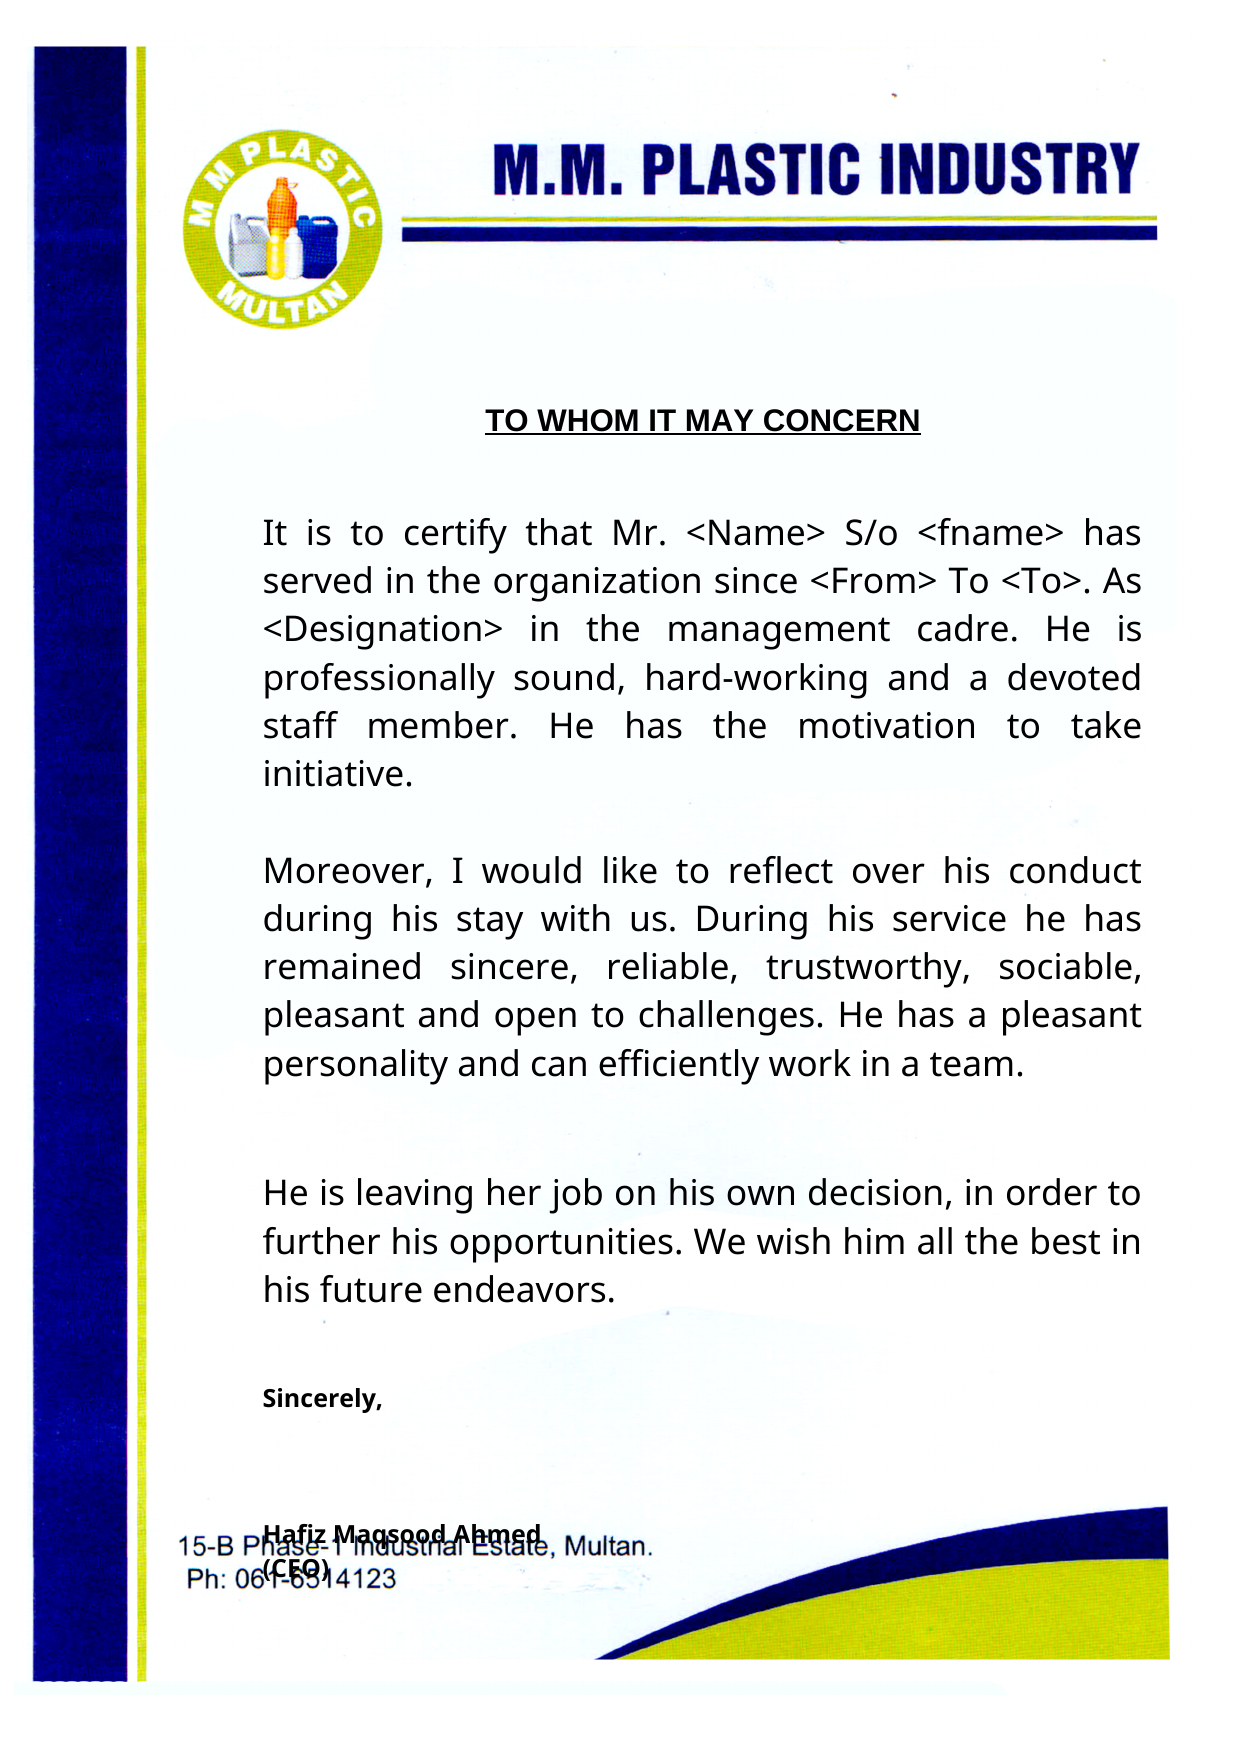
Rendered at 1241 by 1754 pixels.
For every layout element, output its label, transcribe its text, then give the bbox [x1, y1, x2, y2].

text (CEO) [178, 1551, 1143, 1585]
text It is to certify that Mr. <Name> S/o <fname> has served in the organization since <From> To <To>. As <Designation> in the management cadre. He is professionally sound, hard-working and a devoted staff member. He has the motivation to take initiative. [262, 507, 1143, 797]
text Sincerely, [178, 1381, 1143, 1415]
text He is leaving her job on his own decision, in order to further his opportunities. We wish him all the best in his future endeavors. [262, 1168, 1143, 1313]
picture [14, 31, 1192, 1695]
text Hafiz Maqsood Ahmed [178, 1517, 1143, 1551]
text TO WHOM IT MAY CONCERN [178, 402, 1143, 437]
text Moreover, I would like to reflect over his conduct during his stay with us. During his service he has remained sincere, reliable, trustworthy, sociable, pleasant and open to challenges. He has a pleasant personality and can efficiently work in a team. [262, 845, 1143, 1086]
